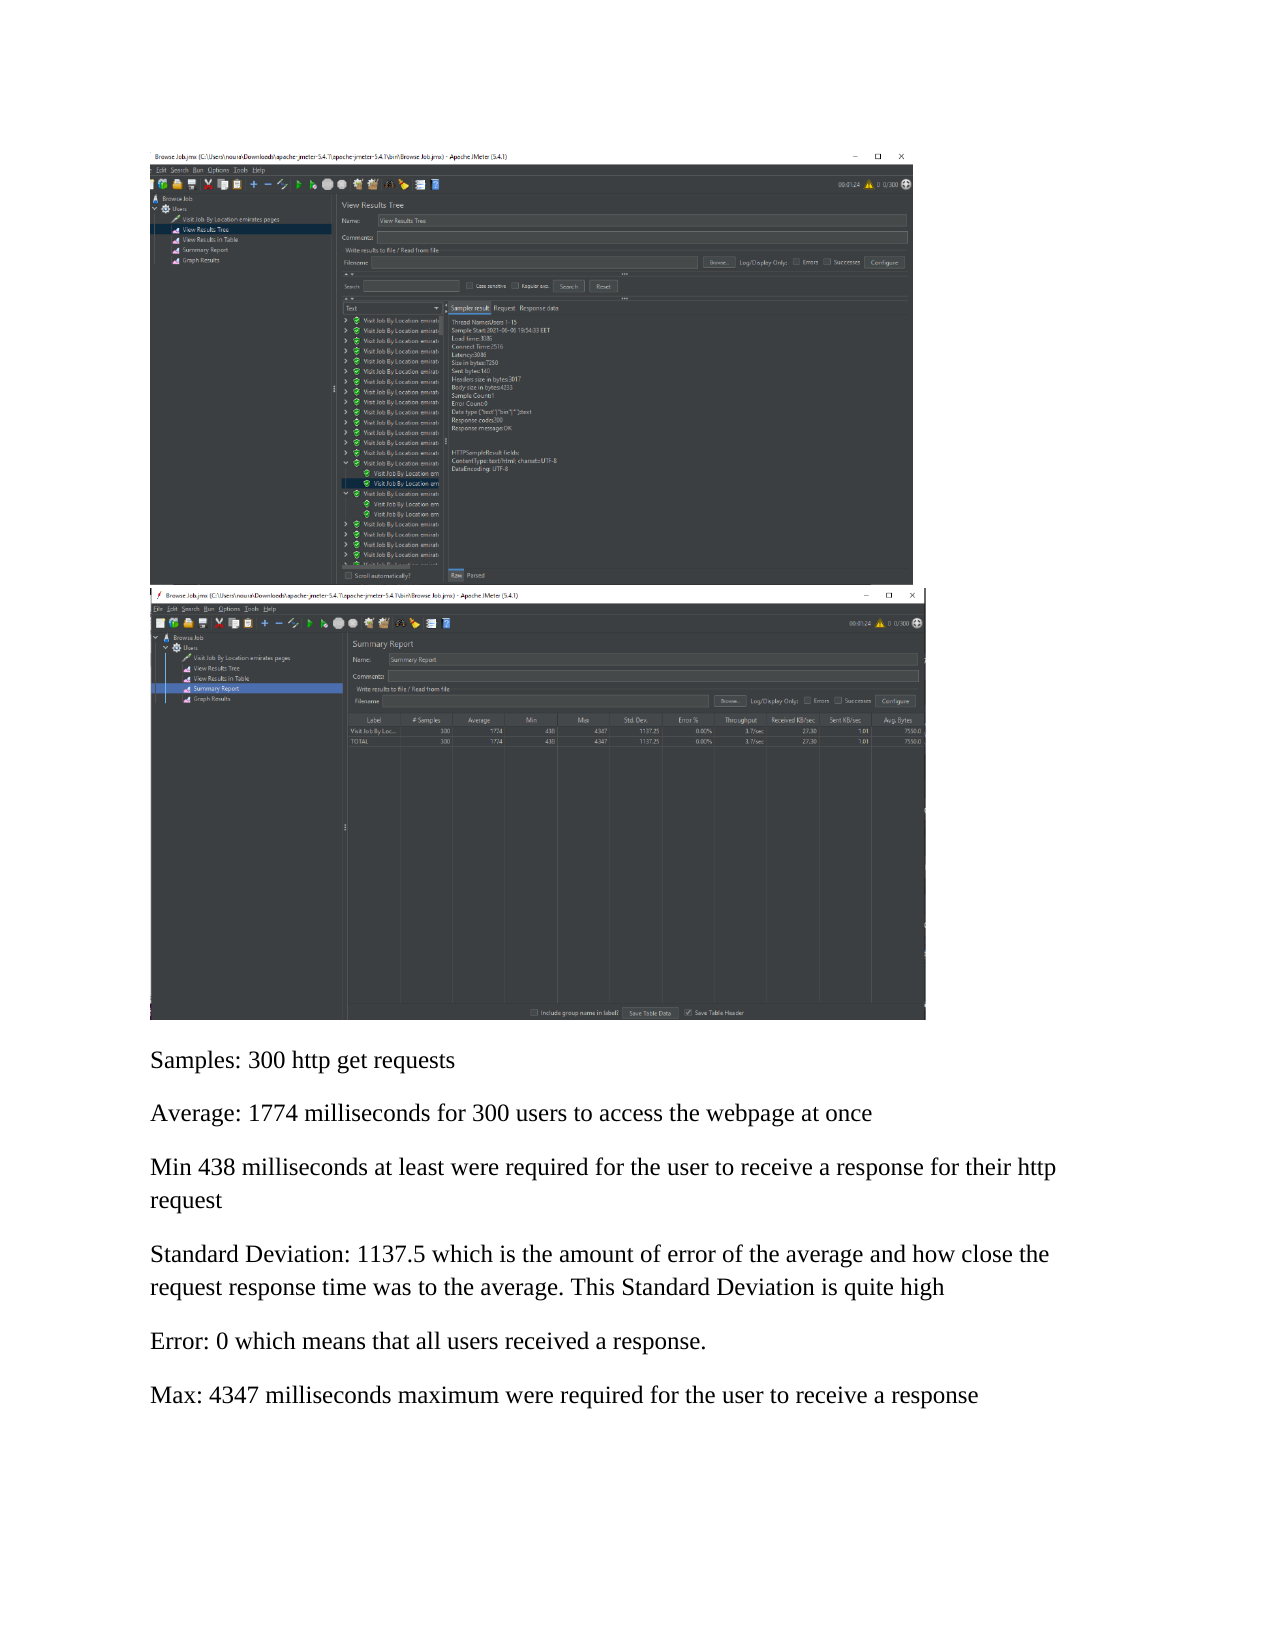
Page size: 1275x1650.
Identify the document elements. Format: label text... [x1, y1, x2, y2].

text Samples: 300 http get requests [150, 1045, 1125, 1073]
picture [150, 150, 913, 585]
text Error: 0 which means that all users received a response. [150, 1326, 1125, 1355]
picture [150, 588, 926, 1020]
text Standard Deviation: 1137.5 which is the amount of error of the average and how close the request response time was to the average. This Standard Deviation is quite high [150, 1239, 1125, 1301]
text Min 438 milliseconds at least were required for the user to receive a response for their http request [150, 1152, 1125, 1214]
text Max: 4347 milliseconds maximum were required for the user to receive a response [150, 1380, 1125, 1409]
text Average: 1774 milliseconds for 300 users to access the webpage at once [150, 1098, 1125, 1127]
